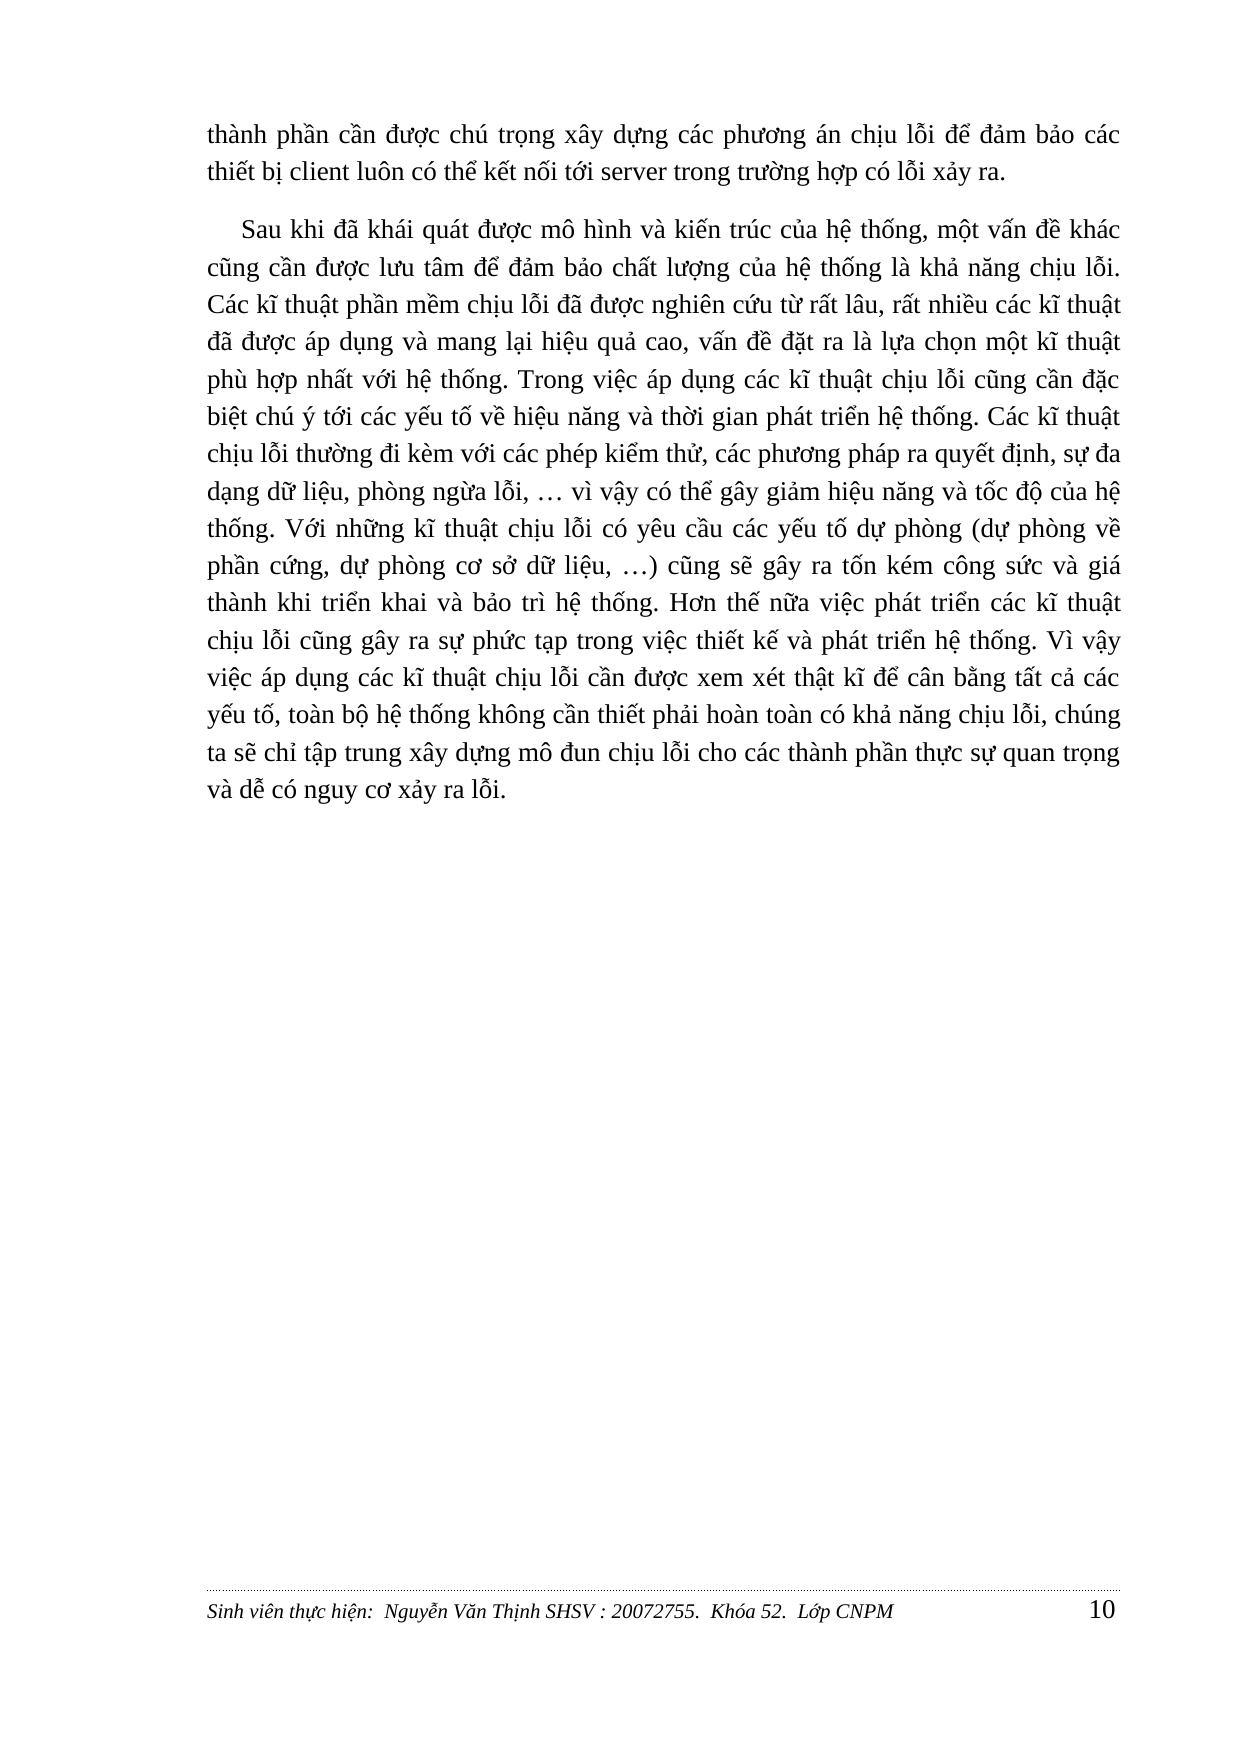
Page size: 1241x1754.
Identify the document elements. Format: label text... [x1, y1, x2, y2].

text Sau khi đã khái quát được mô hình và kiến trúc của hệ thống, một vấn đề khác cũng cần được lưu tâm để đảm bảo chất lượng của hệ thống là khả năng chịu lỗi. Các kĩ thuật phần mềm chịu lỗi đã được nghiên cứu từ rất lâu, rất nhiều các kĩ thuật đã được áp dụng và mang lại hiệu quả cao, vấn đề đặt ra là lựa chọn một kĩ thuật phù hợp nhất với hệ thống. Trong việc áp dụng các kĩ thuật chịu lỗi cũng cần đặc biệt chú ý tới các yếu tố về hiệu năng và thời gian phát triển hệ thống. Các kĩ thuật chịu lỗi thường đi kèm với các phép kiểm thử, các phương pháp ra quyết định, sự đa dạng dữ liệu, phòng ngừa lỗi, … vì vậy có thể gây giảm hiệu năng và tốc độ của hệ thống. Với những kĩ thuật chịu lỗi có yêu cầu các yếu tố dự phòng (dự phòng về phần cứng, dự phòng cơ sở dữ liệu, …) cũng sẽ gây ra tốn kém công sức và giá thành khi triển khai và bảo trì hệ thống. Hơn thế nữa việc phát triển các kĩ thuật chịu lỗi cũng gây ra sự phức tạp trong việc thiết kế và phát triển hệ thống. Vì vậy việc áp dụng các kĩ thuật chịu lỗi cần được xem xét thật kĩ để cân bằng tất cả các yếu tố, toàn bộ hệ thống không cần thiết phải hoàn toàn có khả năng chịu lỗi, chúng ta sẽ chỉ tập trung xây dựng mô đun chịu lỗi cho các thành phần thực sự quan trọng và dễ có nguy cơ xảy ra lỗi. [207, 213, 1122, 804]
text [207, 118, 1122, 187]
